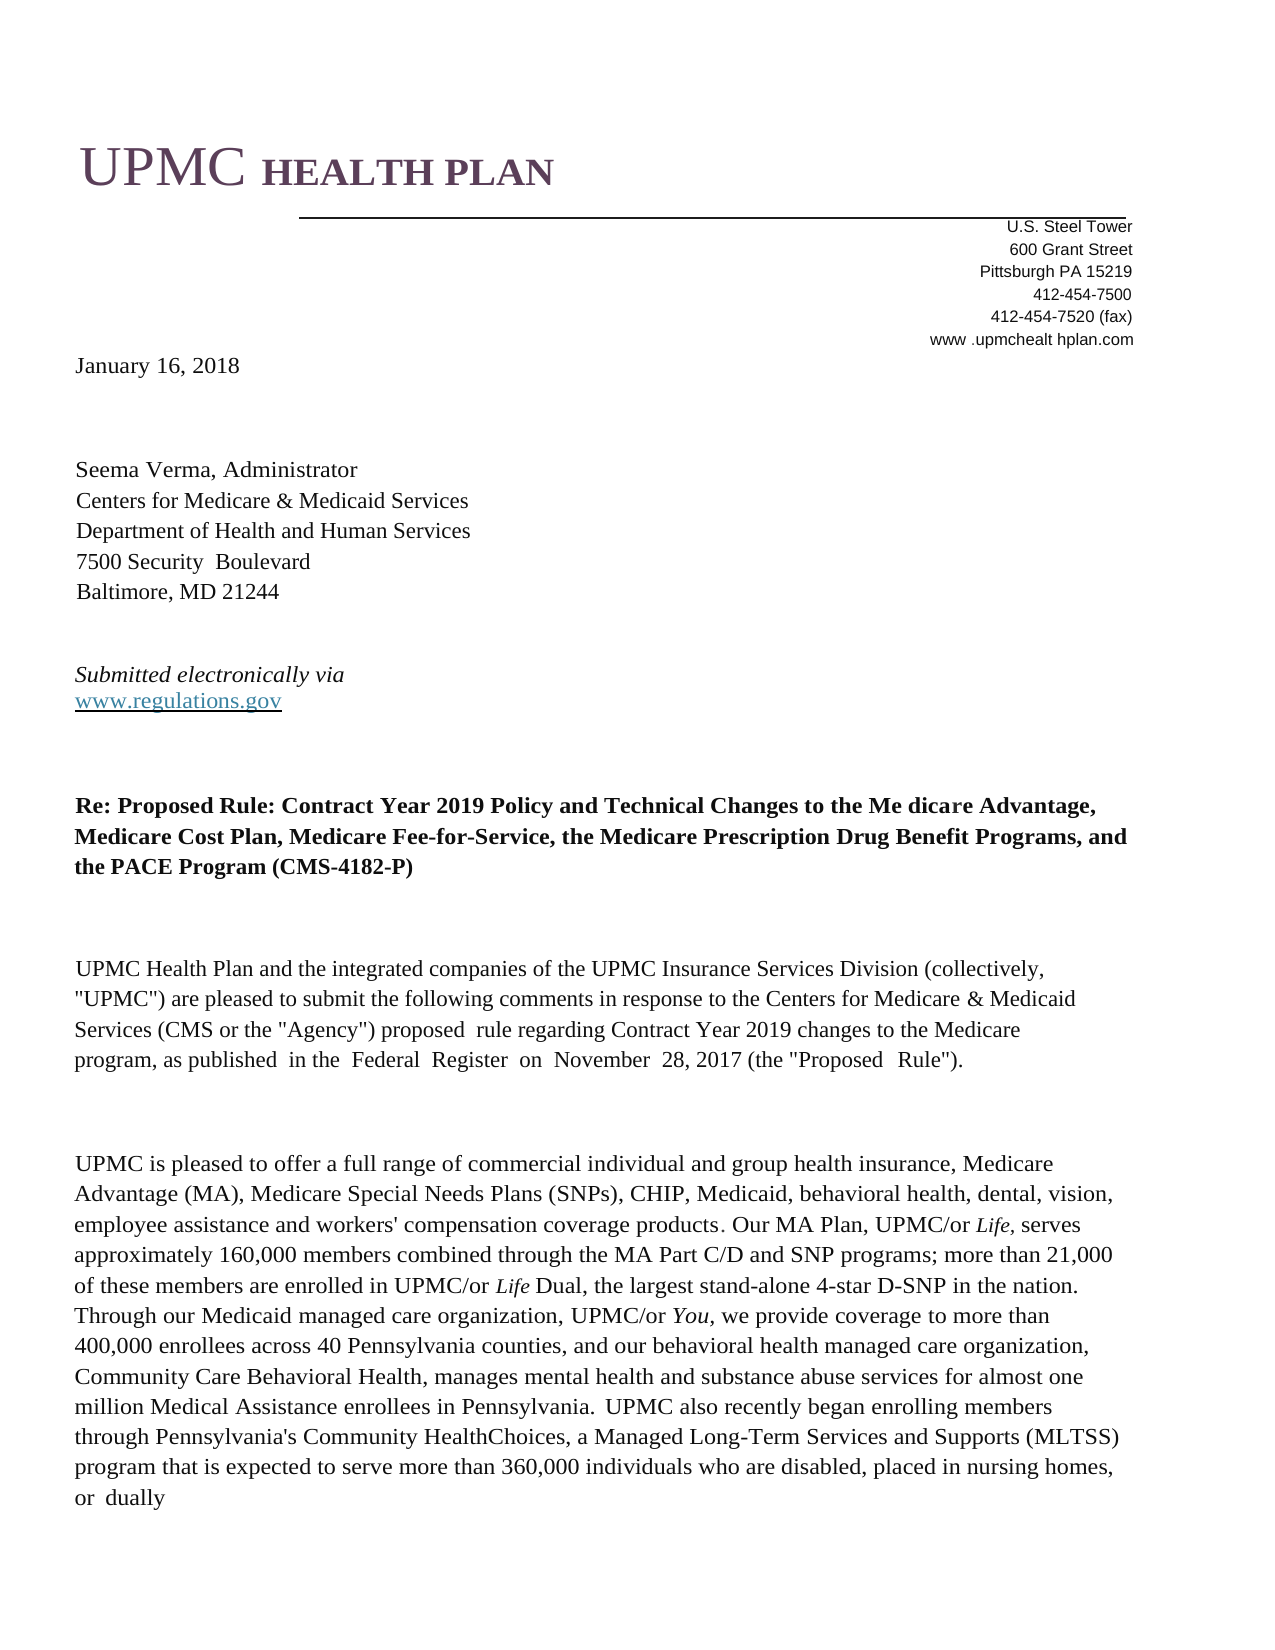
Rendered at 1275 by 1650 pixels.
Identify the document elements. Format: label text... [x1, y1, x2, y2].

subtitle Re: Proposed Rule: Contract Year 2019 Policy and Technical Changes to the Me dicare Advantage, Medicare Cost Plan, Medicare Fee-for-Service, the Medicare Prescription Drug Benefit Programs, and the PACE Program (CMS-4182-P) [74, 792, 1131, 879]
text January 16, 2018 [75, 352, 552, 379]
text Centers for Medicare & Medicaid Services Department of Health and Human Services 7500 Security Boulevard [76, 487, 514, 574]
text Baltimore, MD 21244 [76, 578, 552, 605]
text UPMC Health Plan and the integrated companies of the UPMC Insurance Services Division (collectively, "UPMC") are pleased to submit the following comments in response to the Centers for Medicare & Medicaid Services (CMS or the "Agency") proposed rule regarding Contract Year 2019 changes to the Medicare program, as published in the Federal Register on November 28, 2017 (the "Proposed Rule"). [74, 955, 1105, 1073]
text 412-454-7520 (fax) [917, 307, 1132, 326]
text Through our Medicaid managed care organization, UPMC/or You, we provide coverage to more than 400,000 enrollees across 40 Pennsylvania counties, and our behavioral health managed care organization, Community Care Behavioral Health, manages mental health and substance abuse services for almost one million Medical Assistance enrollees in Pennsylvania. UPMC also recently began enrolling members through Pennsylvania's Community HealthChoices, a Managed Long-Term Services and Supports (MLTSS) program that is expected to serve more than 360,000 individuals who are disabled, placed in nursing homes, or dually [74, 1302, 1128, 1510]
text UPMC is pleased to offer a full range of commercial individual and group health insurance, Medicare Advantage (MA), Medicare Special Needs Plans (SNPs), CHIP, Medicaid, behavioral health, dental, vision, employee assistance and workers' compensation coverage products. Our MA Plan, UPMC/or Life, serves approximately 160,000 members combined through the MA Part C/D and SNP programs; more than 21,000 of these members are enrolled in UPMC/or Life Dual, the largest stand-alone 4-star D-SNP in the nation. [74, 1150, 1117, 1298]
text UPMC HEALTH PLAN [79, 133, 1146, 198]
text www .upmchealt hplan.com [917, 330, 1134, 349]
text Seema Verma, Administrator [75, 456, 552, 482]
text Submitted electronically via www.regulations.gov [74, 661, 552, 714]
text U.S. Steel Tower 600 Grant Street Pittsburgh PA 15219 [969, 216, 1132, 281]
text 412-454-7500 [917, 285, 1131, 304]
